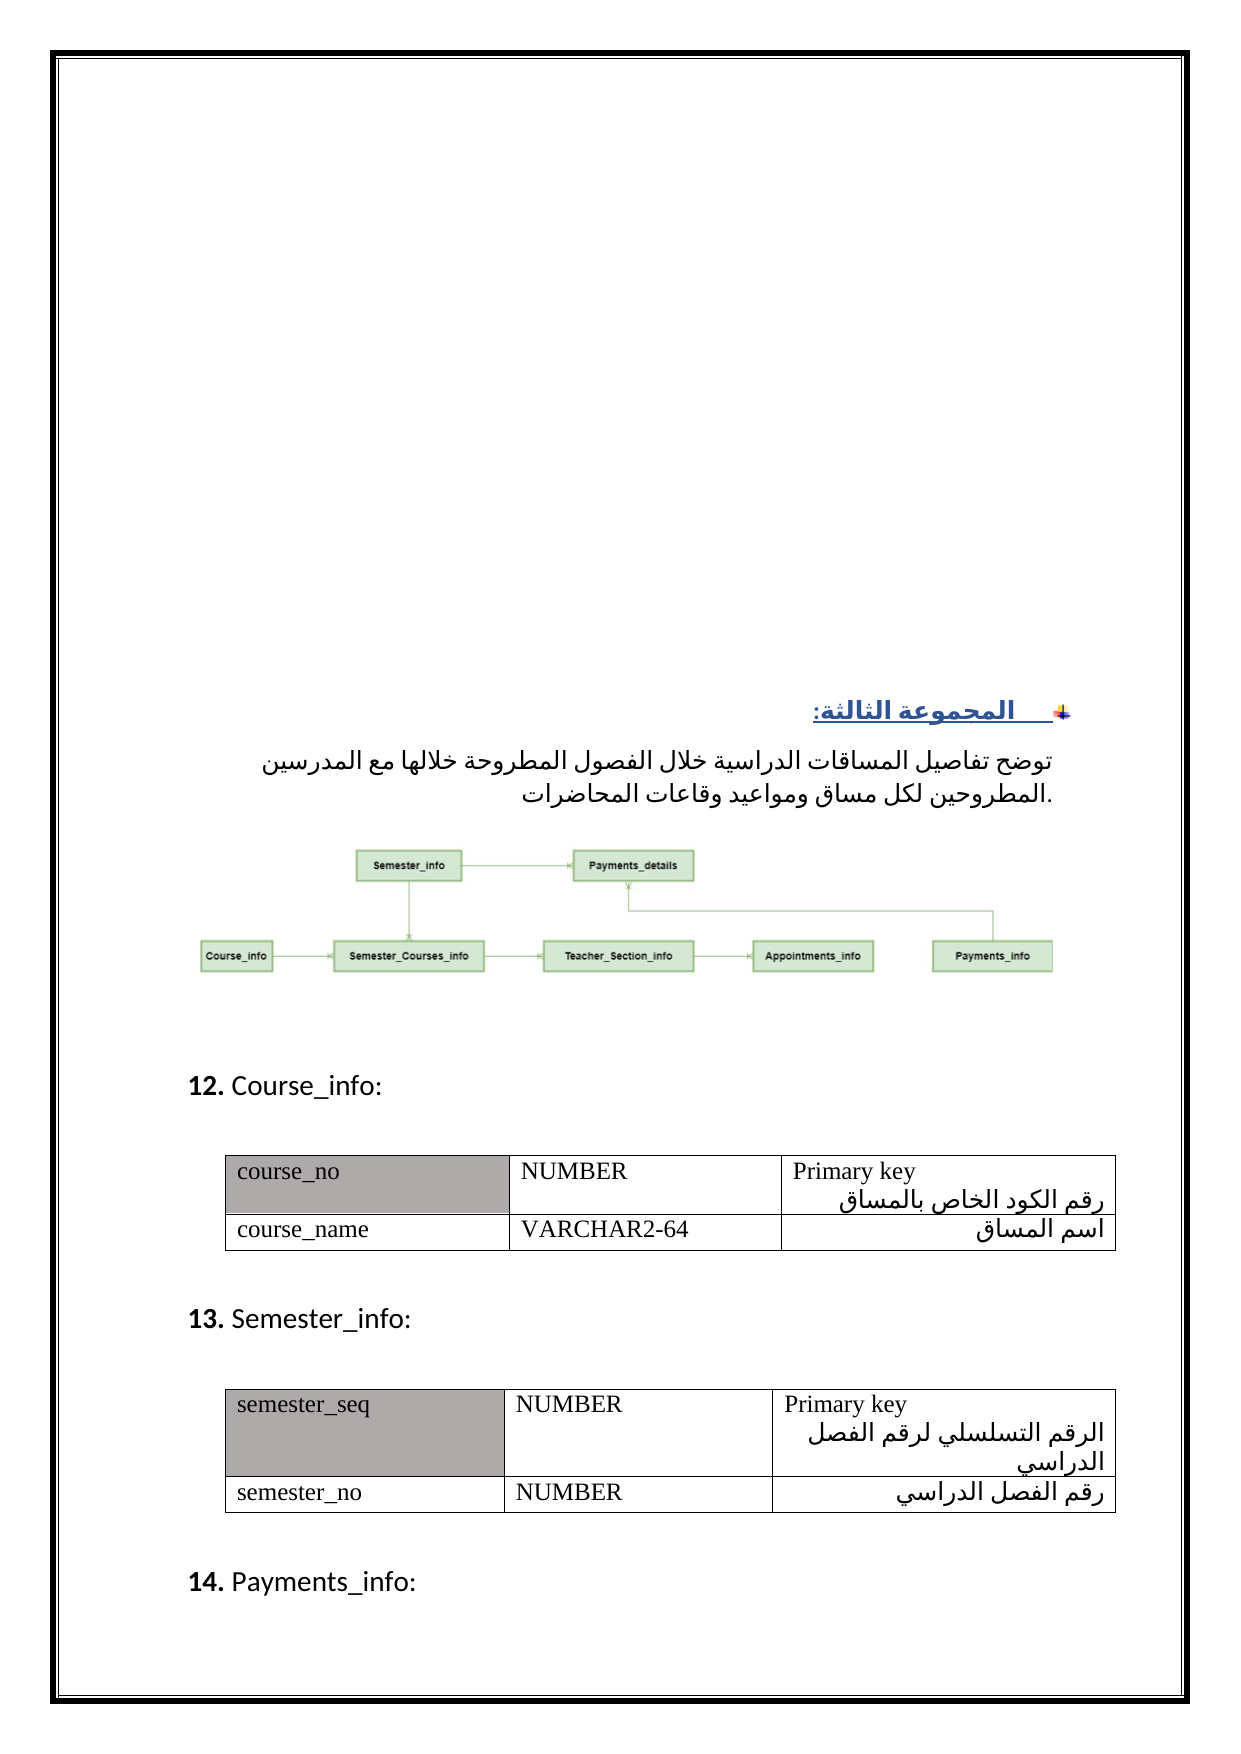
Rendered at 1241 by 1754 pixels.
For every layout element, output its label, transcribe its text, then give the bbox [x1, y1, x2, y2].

table_header Primary key الرقم التسلسلي لرقم الفصل الدراسي [773, 1390, 1115, 1476]
table_header course_no [226, 1156, 509, 1213]
table_cell رقم الفصل الدراسي [773, 1477, 1115, 1512]
table_cell اسم المساق [782, 1215, 1115, 1250]
table_cell semester_no [226, 1477, 504, 1512]
table_cell NUMBER [505, 1477, 772, 1512]
table_header semester_seq [226, 1390, 504, 1476]
picture [1053, 703, 1071, 720]
table_cell VARCHAR2-64 [510, 1215, 781, 1250]
list Course_info: [187, 1067, 1053, 1102]
list Semester_info: [187, 1301, 1053, 1336]
table_header NUMBER [510, 1156, 781, 1213]
table_cell course_name [226, 1215, 509, 1250]
picture [187, 827, 1053, 1002]
text توضح تفاصيل المساقات الدراسية خلال الفصول المطروحة خلالها مع المدرسين المطروحين لكل مساق ومواعيد وقاعات المحاضرات. [187, 745, 1053, 808]
table_header NUMBER [505, 1390, 772, 1476]
list المجموعة الثالثة: [187, 695, 1053, 726]
table_header Primary key رقم الكود الخاص بالمساق [782, 1156, 1115, 1213]
list Payments_info: [187, 1563, 1053, 1598]
